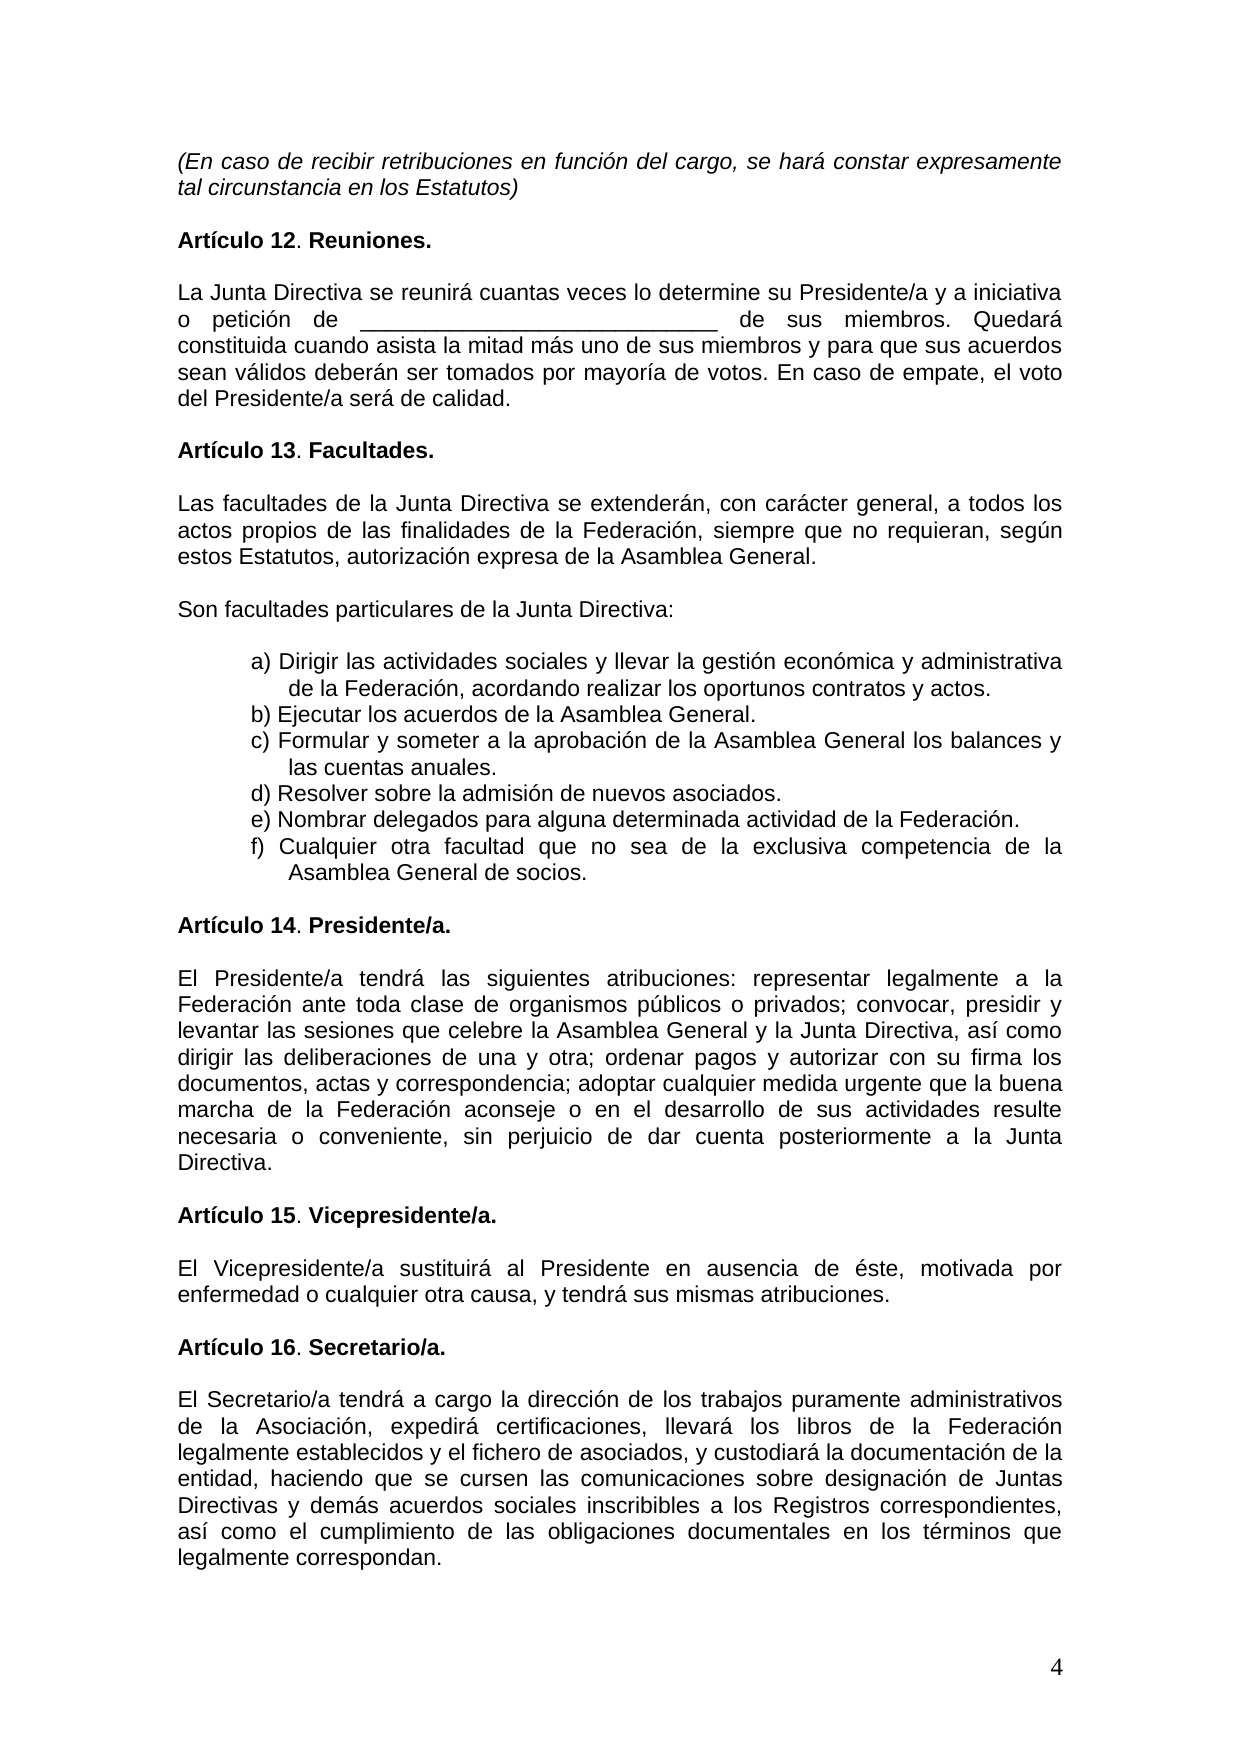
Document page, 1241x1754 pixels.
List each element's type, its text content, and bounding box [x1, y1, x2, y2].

text (En caso de recibir retribuciones en función del cargo, se hará constar expresamente tal circunstancia en los Estatutos) [177, 148, 1063, 200]
text Artículo 15. Vicepresidente/a. [177, 1202, 1063, 1228]
text a) Dirigir las actividades sociales y llevar la gestión económica y administrativa de la Federación, acordando realizar los oportunos contratos y actos. [251, 648, 1063, 701]
text La Junta Directiva se reunirá cuantas veces lo determine su Presidente/a y a iniciativa o petición de ____________________________ de sus miembros. Quedará constituida cuando asista la mitad más uno de sus miembros y para que sus acuerdos sean válidos deberán ser tomados por mayoría de votos. En caso de empate, el voto del Presidente/a será de calidad. [177, 279, 1063, 411]
text El Presidente/a tendrá las siguientes atribuciones: representar legalmente a la Federación ante toda clase de organismos públicos o privados; convocar, presidir y levantar las sesiones que celebre la Asamblea General y la Junta Directiva, así como dirigir las deliberaciones de una y otra; ordenar pagos y autorizar con su firma los documentos, actas y correspondencia; adoptar cualquier medida urgente que la buena marcha de la Federación aconseje o en el desarrollo de sus actividades resulte necesaria o conveniente, sin perjuicio de dar cuenta posteriormente a la Junta Directiva. [177, 964, 1063, 1175]
text Artículo 16. Secretario/a. [177, 1333, 1063, 1360]
text Artículo 13. Facultades. [177, 437, 1063, 464]
text El Vicepresidente/a sustituirá al Presidente en ausencia de éste, motivada por enfermedad o cualquier otra causa, y tendrá sus mismas atribuciones. [177, 1254, 1063, 1307]
text b) Ejecutar los acuerdos de la Asamblea General. [251, 701, 1063, 727]
text d) Resolver sobre la admisión de nuevos asociados. [251, 780, 1063, 806]
text Las facultades de la Junta Directiva se extenderán, con carácter general, a todos los actos propios de las finalidades de la Federación, siempre que no requieran, según estos Estatutos, autorización expresa de la Asamblea General. [177, 490, 1063, 569]
text f) Cualquier otra facultad que no sea de la exclusiva competencia de la Asamblea General de socios. [251, 833, 1063, 886]
text Artículo 14. Presidente/a. [177, 912, 1063, 938]
text c) Formular y someter a la aprobación de la Asamblea General los balances y las cuentas anuales. [251, 727, 1063, 780]
text e) Nombrar delegados para alguna determinada actividad de la Federación. [251, 806, 1063, 833]
text Son facultades particulares de la Junta Directiva: [177, 596, 1063, 622]
text Artículo 12. Reuniones. [177, 227, 1063, 253]
text El Secretario/a tendrá a cargo la dirección de los trabajos puramente administrativos de la Asociación, expedirá certificaciones, llevará los libros de la Federación legalmente establecidos y el fichero de asociados, y custodiará la documentación de la entidad, haciendo que se cursen las comunicaciones sobre designación de Juntas Directivas y demás acuerdos sociales inscribibles a los Registros correspondientes, así como el cumplimiento de las obligaciones documentales en los términos que legalmente correspondan. [177, 1386, 1063, 1571]
